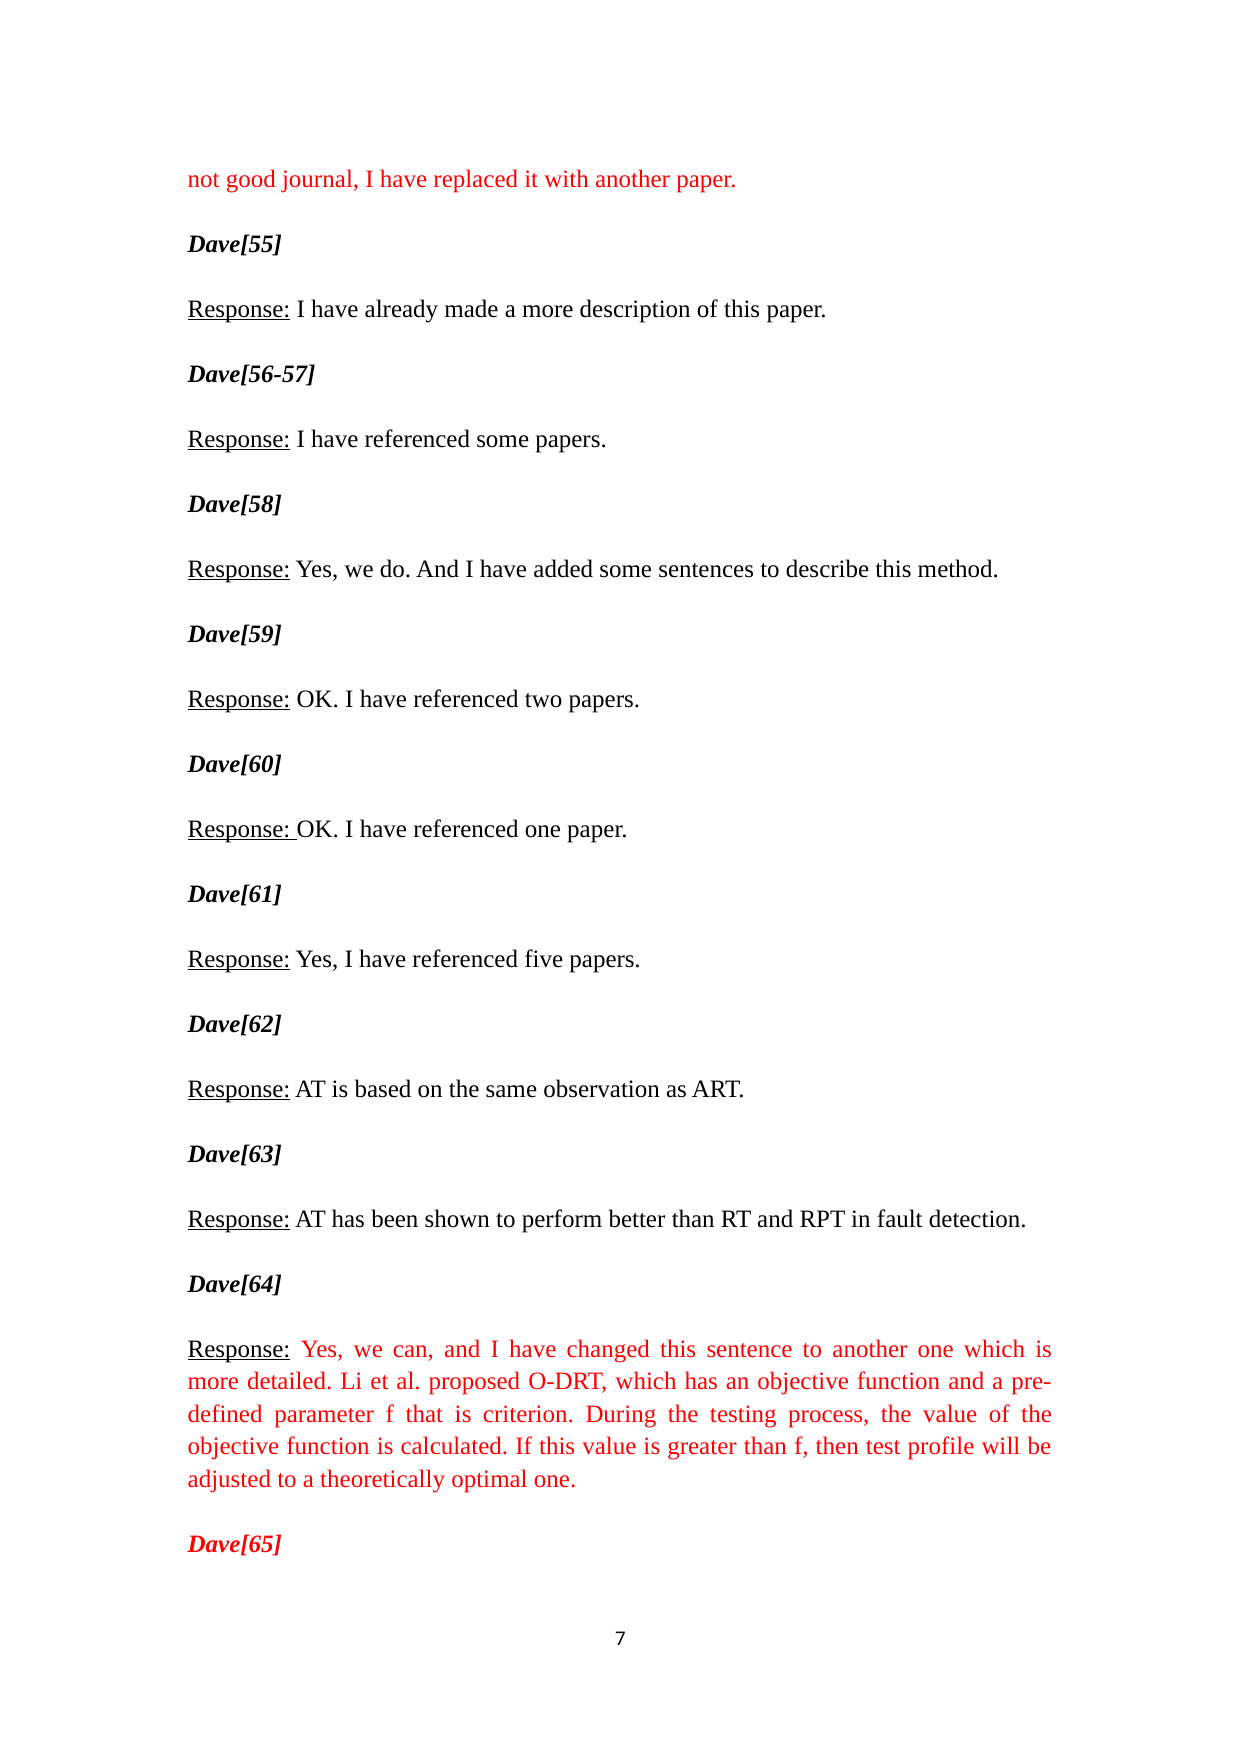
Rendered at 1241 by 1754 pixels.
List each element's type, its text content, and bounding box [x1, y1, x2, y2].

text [187, 162, 1053, 194]
text Dave[63] [187, 1137, 1053, 1169]
text Dave[62] [187, 1007, 1053, 1039]
text Response: Yes, we can, and I have changed this sentence to another one which is more detailed. Li et al. proposed O-DRT, which has an objective function and a pre-defined parameter f that is criterion. During the testing process, the value of the objective function is calculated. If this value is greater than f, then test profile will be adjusted to a theoretically optimal one. [187, 1332, 1053, 1494]
text Dave[55] [187, 227, 1053, 259]
text Response: Yes, we do. And I have added some sentences to describe this method. [187, 552, 1053, 584]
text Response: OK. I have referenced one paper. [187, 812, 1053, 844]
text Response: I have referenced some papers. [187, 422, 1053, 454]
text Dave[56-57] [187, 357, 1053, 389]
text Response: AT has been shown to perform better than RT and RPT in fault detection. [187, 1202, 1053, 1234]
text Response: Yes, I have referenced five papers. [187, 942, 1053, 974]
text Dave[59] [187, 617, 1053, 649]
text Dave[61] [187, 877, 1053, 909]
text Response: AT is based on the same observation as ART. [187, 1072, 1053, 1104]
text Dave[58] [187, 487, 1053, 519]
text Dave[64] [187, 1267, 1053, 1299]
text Dave[65] [187, 1527, 1053, 1559]
text Dave[60] [187, 747, 1053, 779]
text Response: I have already made a more description of this paper. [187, 292, 1053, 324]
text Response: OK. I have referenced two papers. [187, 682, 1053, 714]
